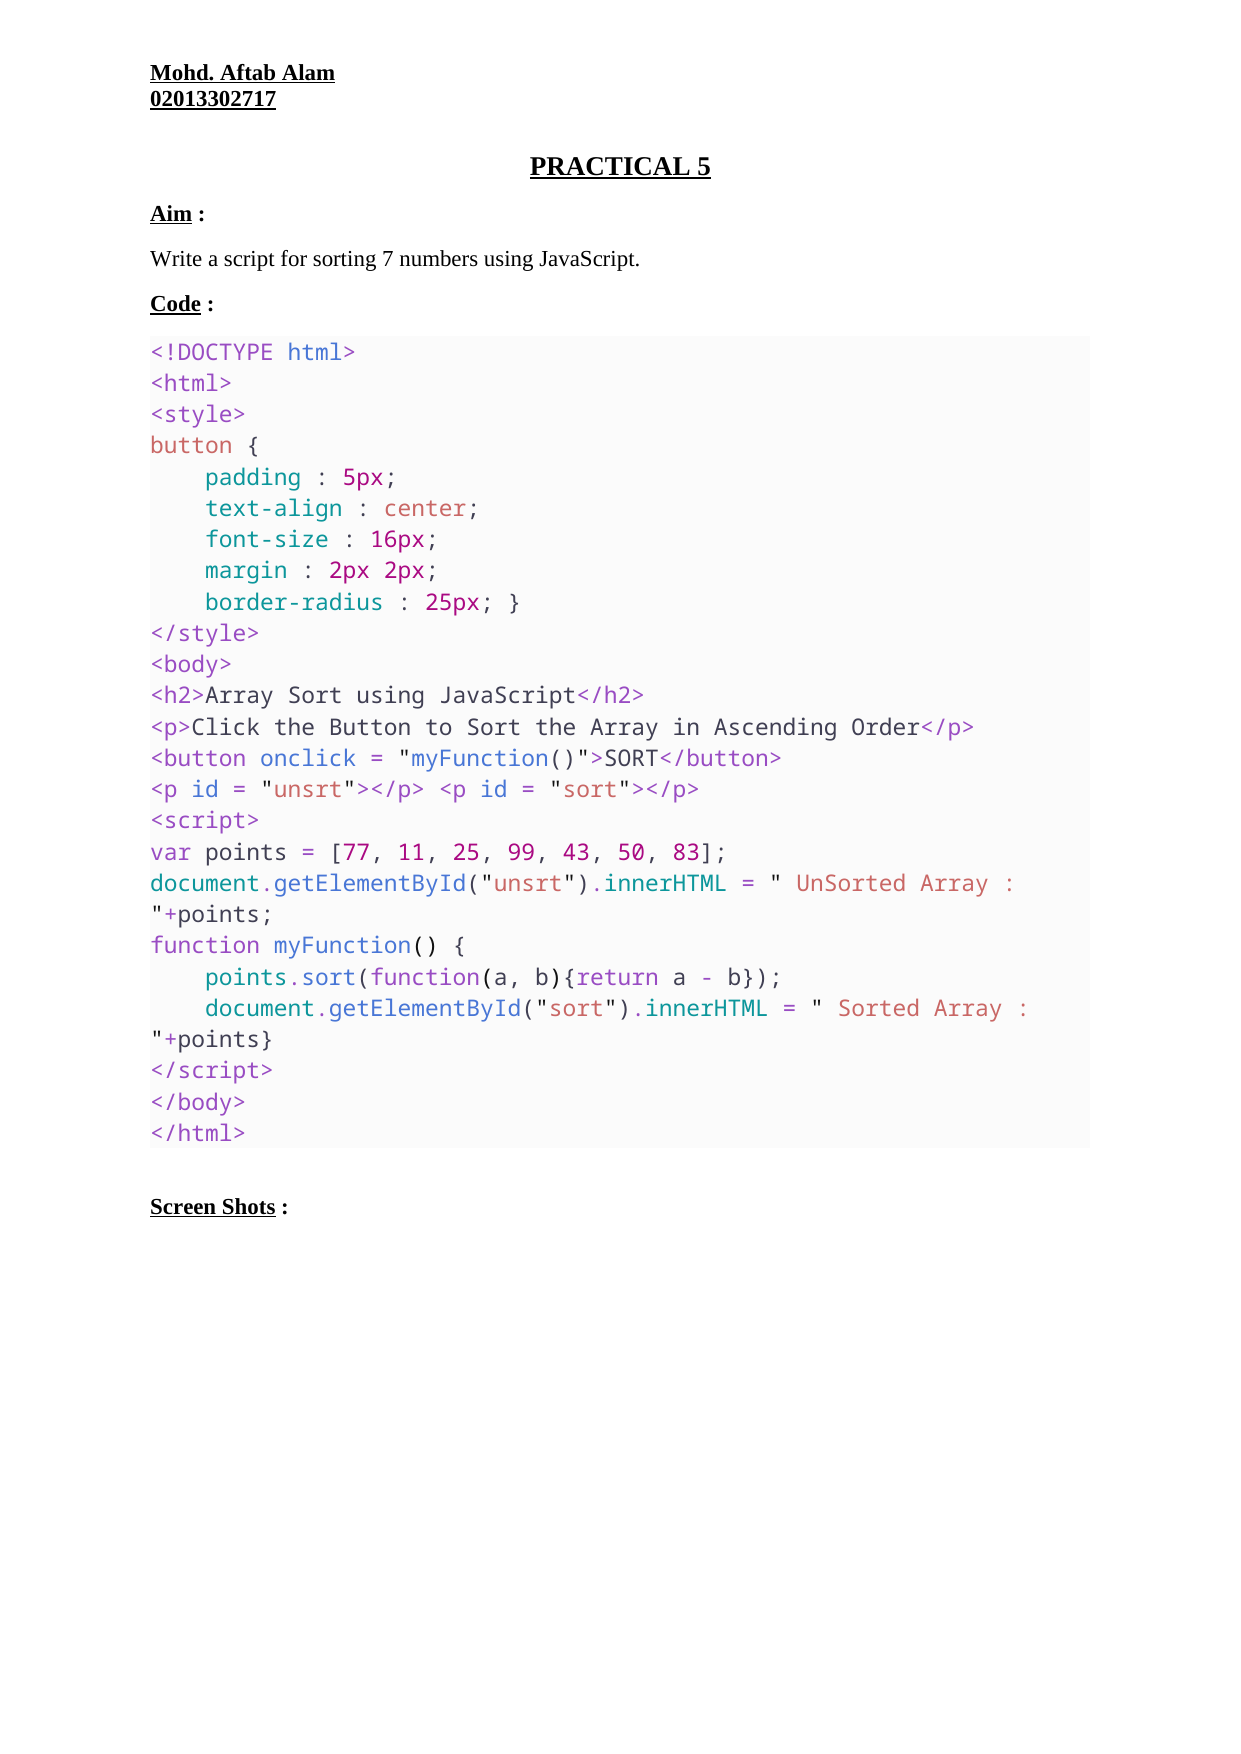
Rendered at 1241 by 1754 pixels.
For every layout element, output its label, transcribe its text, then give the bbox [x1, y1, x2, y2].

text function myFunction() { [150, 929, 1090, 961]
text </style> [150, 617, 1090, 648]
text <h2>Array Sort using JavaScript</h2> [150, 679, 1090, 711]
text </body> [150, 1086, 1090, 1117]
text <style> [150, 398, 1090, 429]
text </html> [150, 1117, 1090, 1148]
text <button onclick = "myFunction()">SORT</button> [150, 742, 1090, 773]
text <body> [150, 648, 1090, 679]
text <p id = "unsrt"></p> <p id = "sort"></p> [150, 773, 1090, 804]
text <script> [150, 804, 1090, 836]
text <html> [150, 367, 1090, 398]
text padding : 5px; [150, 461, 1090, 492]
text font-size : 16px; [150, 523, 1090, 554]
text <p>Click the Button to Sort the Array in Ascending Order</p> [150, 711, 1090, 742]
text button { [150, 429, 1090, 461]
text Write a script for sorting 7 numbers using JavaScript. [150, 245, 1090, 272]
text text-align : center; [150, 492, 1090, 523]
text document.getElementById("unsrt").innerHTML = " UnSorted Array : "+points; [150, 867, 1090, 929]
text <!DOCTYPE html> [150, 336, 1090, 367]
text PRACTICAL 5 [150, 150, 1090, 181]
text Screen Shots : [150, 1193, 1090, 1219]
text document.getElementById("sort").innerHTML = " Sorted Array : "+points} [150, 992, 1090, 1054]
text points.sort(function(a, b){return a - b}); [150, 961, 1090, 992]
text </script> [150, 1054, 1090, 1086]
text margin : 2px 2px; [150, 554, 1090, 586]
text Code : [150, 290, 1090, 317]
text border-radius : 25px; } [150, 586, 1090, 617]
text Aim : [150, 200, 1090, 227]
text var points = [77, 11, 25, 99, 43, 50, 83]; [150, 836, 1090, 867]
